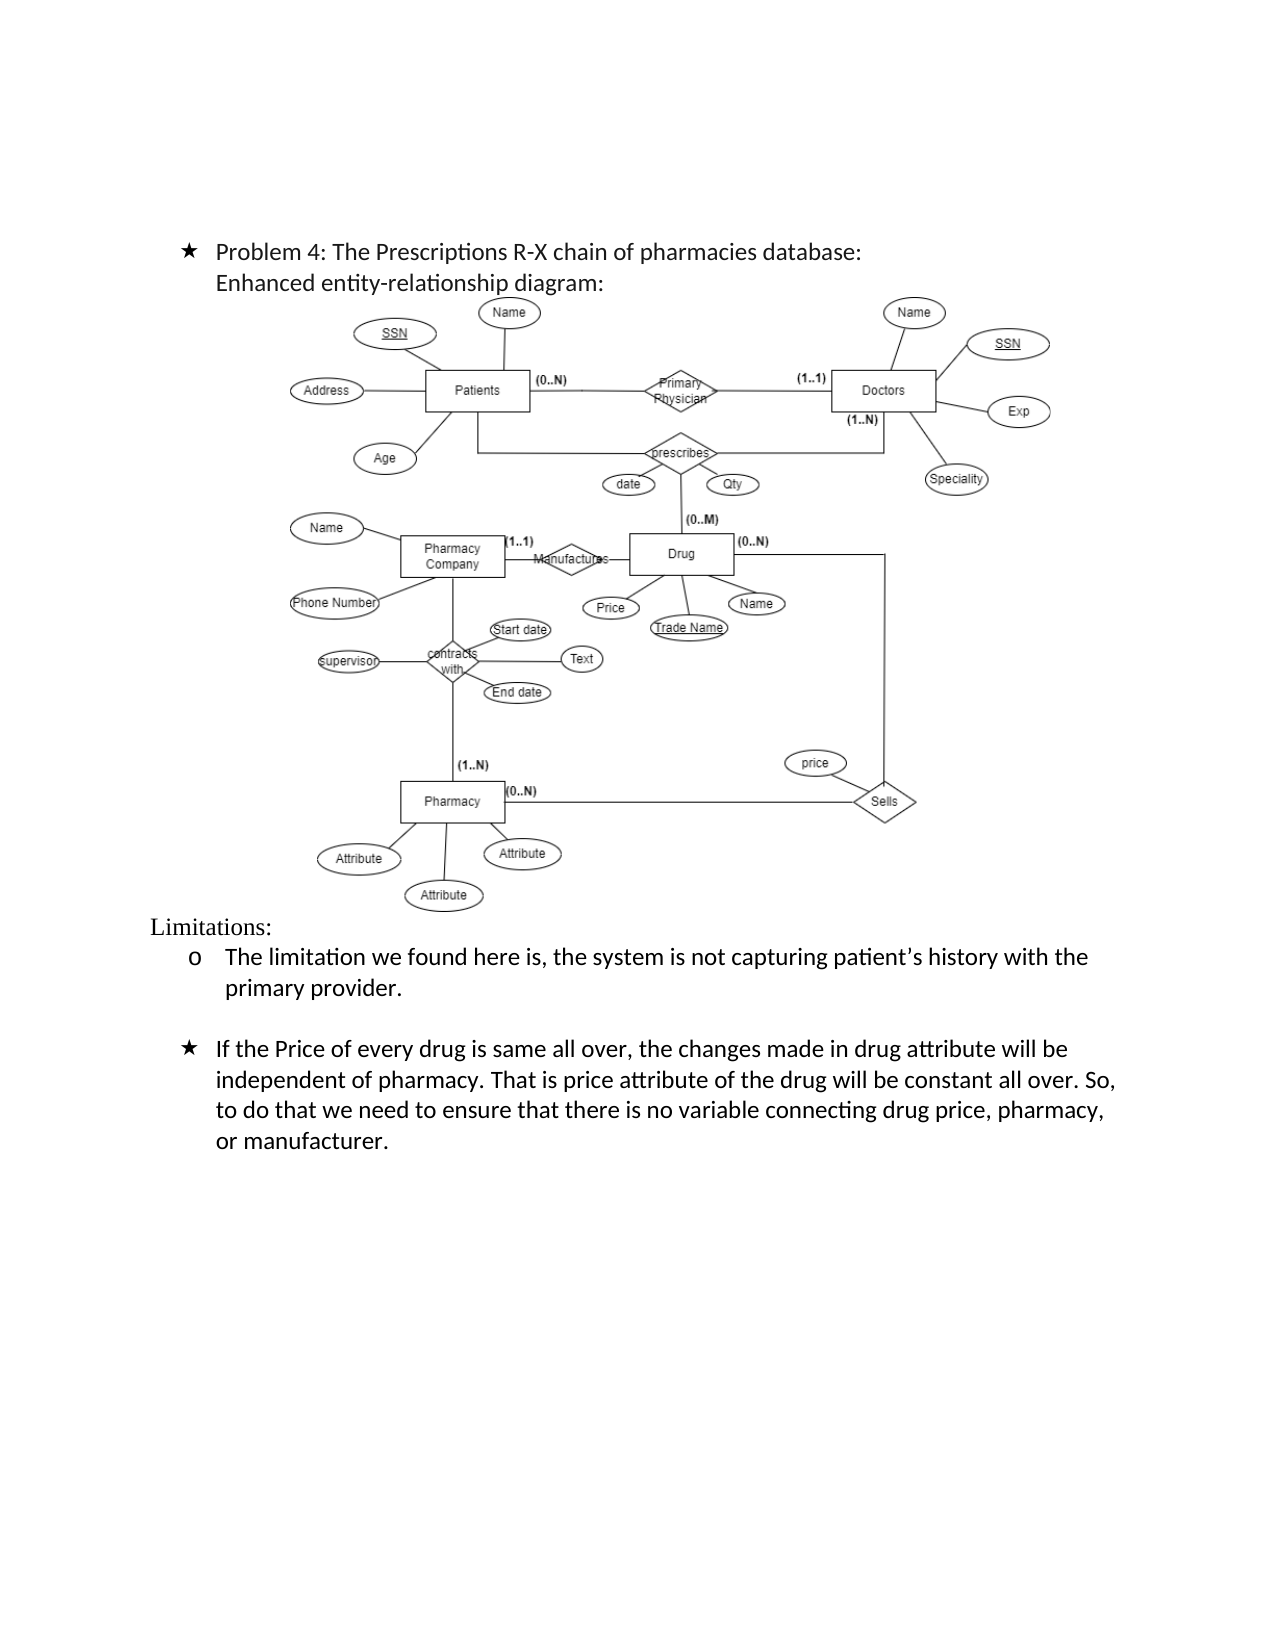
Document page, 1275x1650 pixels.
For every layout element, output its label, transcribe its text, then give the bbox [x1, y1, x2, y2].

list The limitation we found here is, the system is not capturing patient’s history with the primary provider. [187, 941, 1125, 1003]
list Enhanced entity-relationship diagram: [216, 267, 1125, 297]
list If the Price of every drug is same all over, the changes made in drug attribute will be independent of pharmacy. That is price attribute of the drug will be constant all over. So, to do that we need to ensure that there is no variable connecting drug price, pharmacy, or manufacturer. [178, 1033, 1125, 1156]
text Limitations: [150, 912, 1125, 941]
picture [290, 297, 1051, 912]
list Problem 4: The Prescriptions R-X chain of pharmacies database: [178, 236, 1125, 267]
